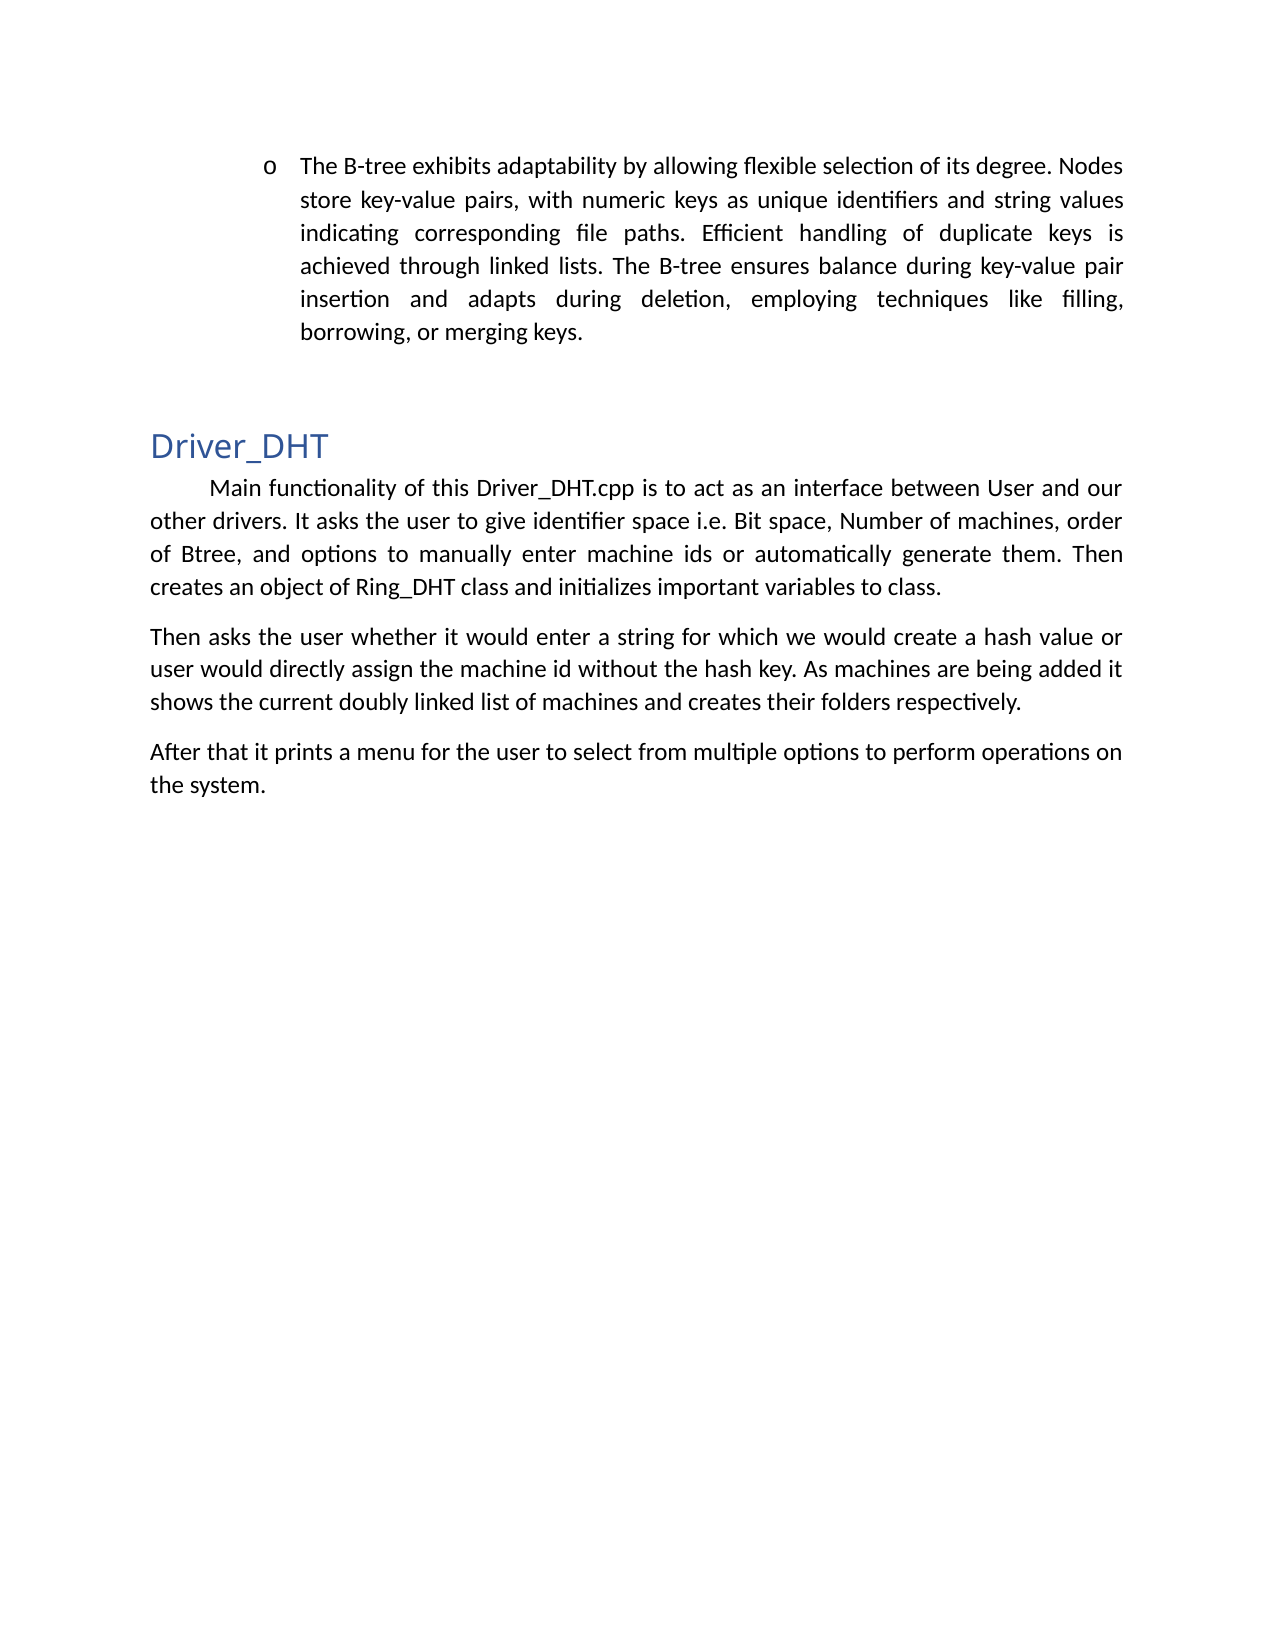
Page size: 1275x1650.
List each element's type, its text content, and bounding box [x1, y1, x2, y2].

text After that it prints a menu for the user to select from multiple options to perform operations on the system. [150, 736, 1125, 799]
text Then asks the user whether it would enter a string for which we would create a hash value or user would directly assign the machine id without the hash key. As machines are being added it shows the current doubly linked list of machines and creates their folders respectively. [150, 621, 1125, 717]
text Main functionality of this Driver_DHT.cpp is to act as an interface between User and our other drivers. It asks the user to give identifier space i.e. Bit space, Number of machines, order of Btree, and options to manually enter machine ids or automatically generate them. Then creates an object of Ring_DHT class and initializes important variables to class. [150, 472, 1125, 602]
list The B-tree exhibits adaptability by allowing flexible selection of its degree. Nodes store key-value pairs, with numeric keys as unique identifiers and string values indicating corresponding file paths. Efficient handling of duplicate keys is achieved through linked lists. The B-tree ensures balance during key-value pair insertion and adapts during deletion, employing techniques like filling, borrowing, or merging keys. [262, 150, 1125, 346]
subtitle Driver_DHT [150, 423, 1125, 469]
